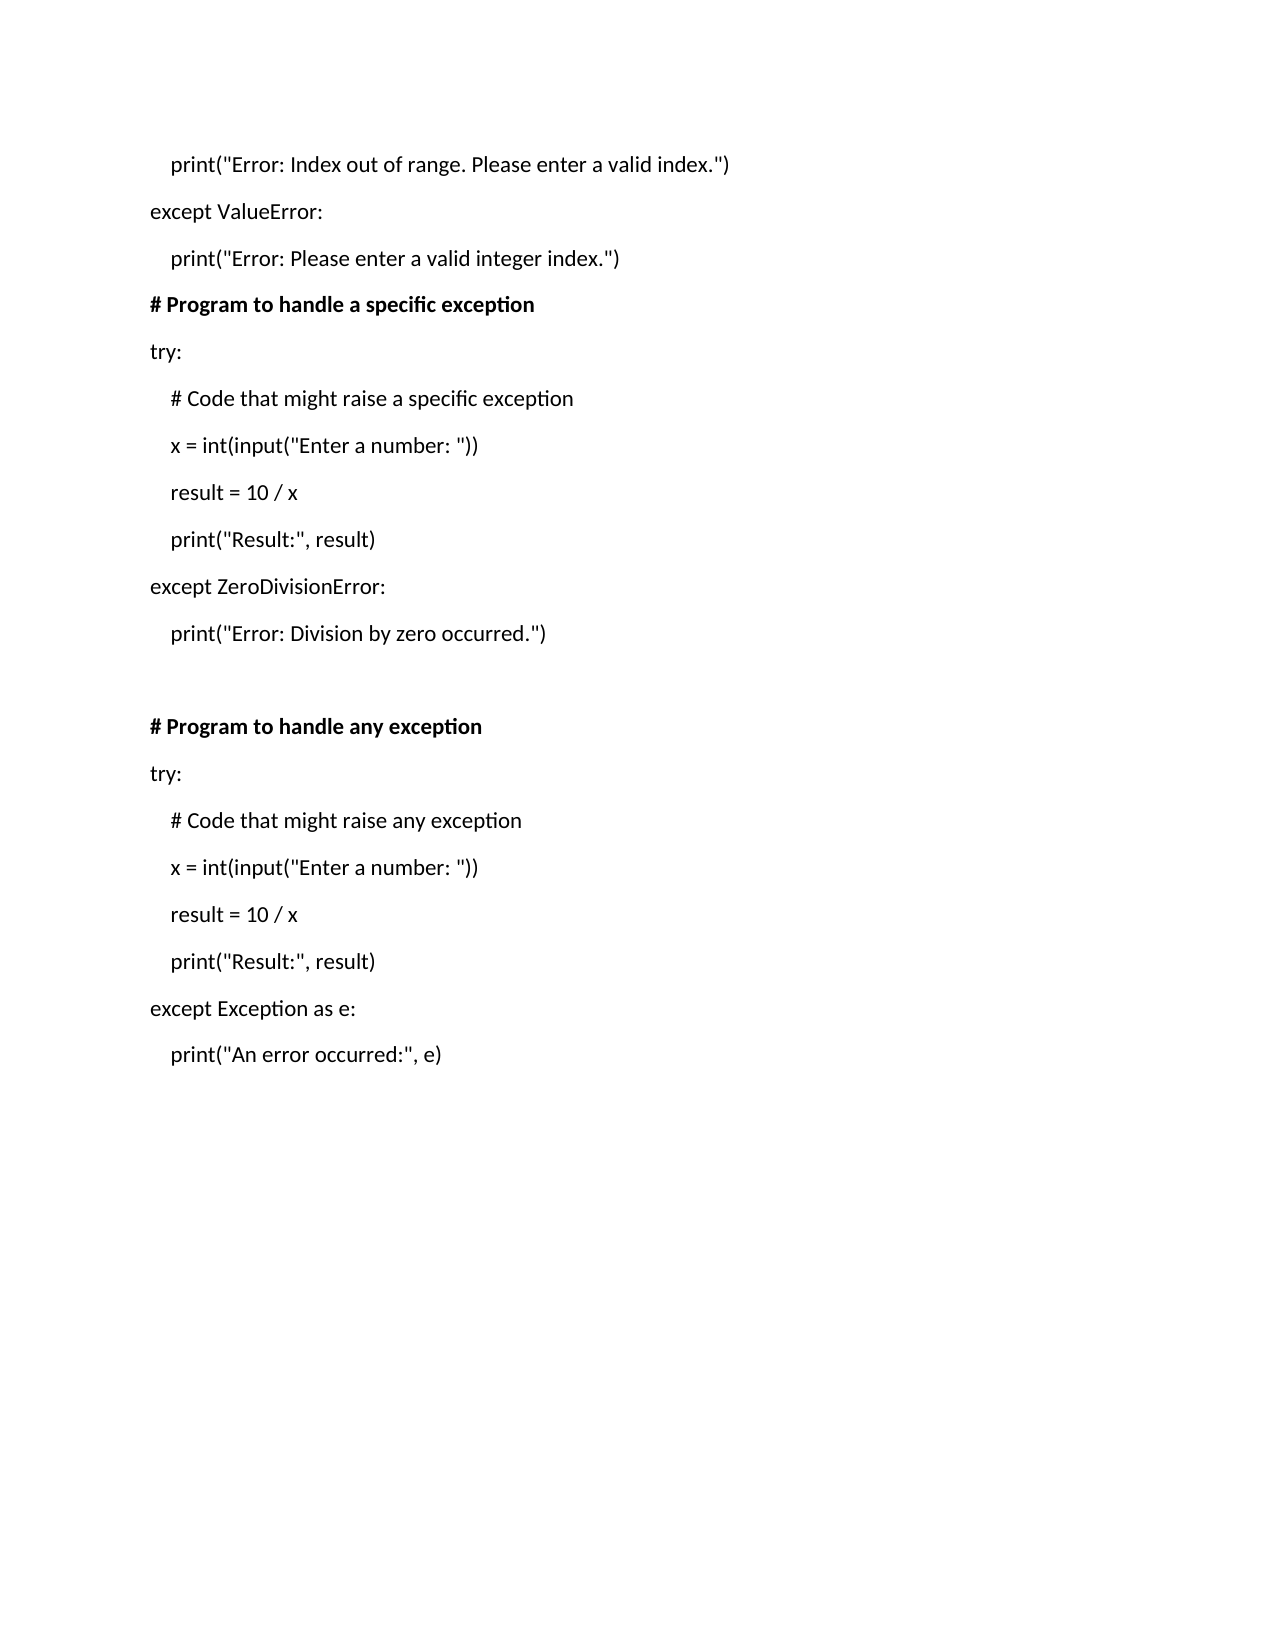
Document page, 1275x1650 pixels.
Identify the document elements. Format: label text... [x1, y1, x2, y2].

text print("Error: Division by zero occurred.") [150, 619, 1125, 647]
text # Code that might raise any exception [150, 806, 1125, 834]
text # Code that might raise a specific exception [150, 384, 1125, 412]
text print("An error occurred:", e) [150, 1041, 1125, 1069]
text print("Error: Index out of range. Please enter a valid index.") [150, 150, 1125, 178]
text print("Result:", result) [150, 947, 1125, 975]
text except Exception as e: [150, 994, 1125, 1022]
text except ZeroDivisionError: [150, 572, 1125, 600]
text print("Result:", result) [150, 525, 1125, 553]
text x = int(input("Enter a number: ")) [150, 431, 1125, 459]
text try: [150, 759, 1125, 787]
text result = 10 / x [150, 478, 1125, 506]
text try: [150, 337, 1125, 366]
text result = 10 / x [150, 900, 1125, 928]
text # Program to handle a specific exception [150, 291, 1125, 319]
text x = int(input("Enter a number: ")) [150, 853, 1125, 881]
text # Program to handle any exception [150, 712, 1125, 741]
text except ValueError: [150, 197, 1125, 225]
text print("Error: Please enter a valid integer index.") [150, 244, 1125, 272]
